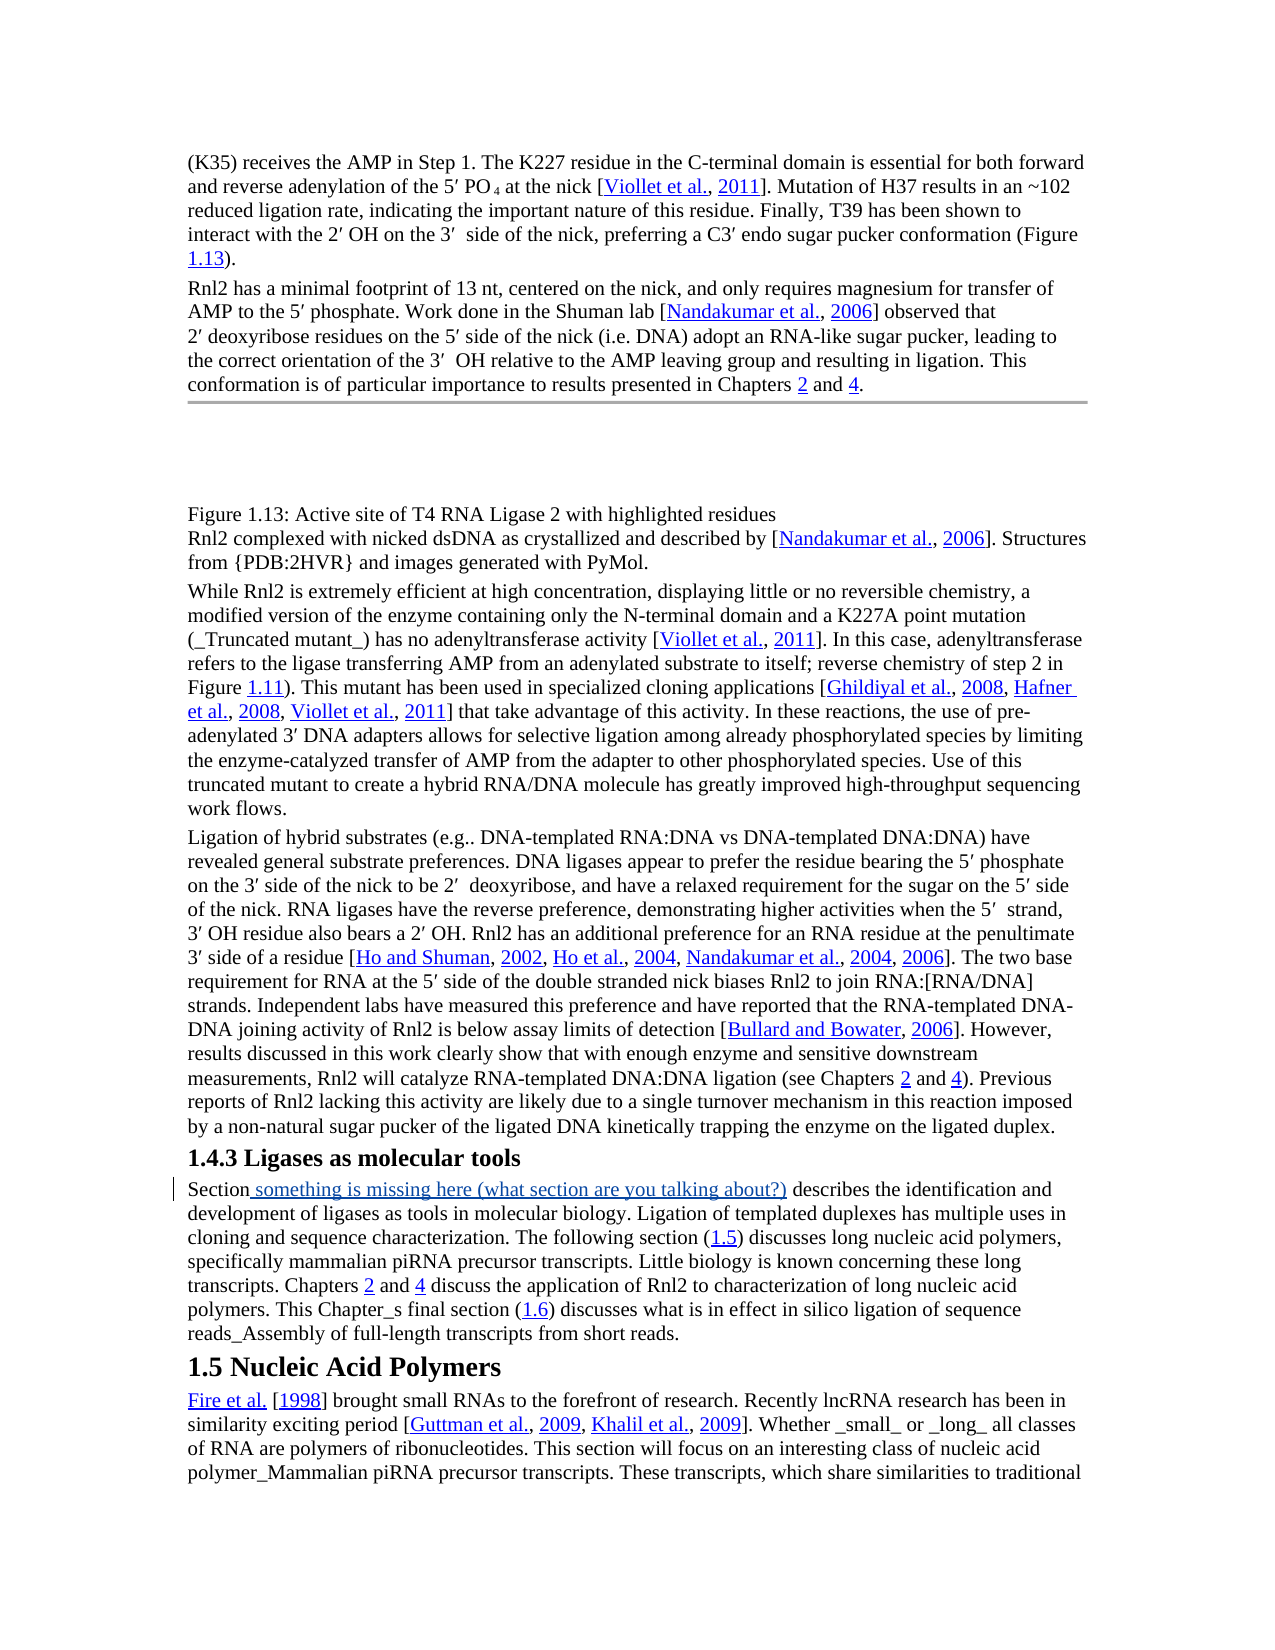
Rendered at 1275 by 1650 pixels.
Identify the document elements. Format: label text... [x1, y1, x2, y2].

subtitle 1.4.3 Ligases as molecular tools [187, 1143, 1087, 1171]
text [187, 150, 1087, 270]
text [187, 1388, 1087, 1484]
text While Rnl2 is extremely efficient at high concentration, displaying little or no reversible chemistry, a modified version of the enzyme containing only the N-terminal domain and a K227A point mutation (_Truncated mutant_) has no adenyltransferase activity [Viollet et al., 2011]. In this case, adenyltransferase refers to the ligase transferring AMP from an adenylated substrate to itself; reverse chemistry of step 2 in Figure 1.11). This mutant has been used in specialized cloning applications [Ghildiyal et al., 2008, Hafner et al., 2008, Viollet et al., 2011] that take advantage of this activity. In these reactions, the use of pre-adenylated 3′ DNA adapters allows for selective ligation among already phosphorylated species by limiting the enzyme-catalyzed transfer of AMP from the adapter to other phosphorylated species. Use of this truncated mutant to create a hybrid RNA/DNA molecule has greatly improved high-throughput sequencing work flows. [187, 579, 1087, 820]
text Section describes the identification and development of ligases as tools in molecular biology. Ligation of templated duplexes has multiple uses in cloning and sequence characterization. The following section (1.5) discusses long nucleic acid polymers, specifically mammalian piRNA precursor transcripts. Little biology is known concerning these long transcripts. Chapters 2 and 4 discuss the application of Rnl2 to characterization of long nucleic acid polymers. This Chapter_s final section (1.6) discusses what is in effect in silico ligation of sequence reads_Assembly of full-length transcripts from short reads. [187, 1177, 1087, 1345]
text Ligation of hybrid substrates (e.g.. DNA-templated RNA:DNA vs DNA-templated DNA:DNA) have revealed general substrate preferences. DNA ligases appear to prefer the residue bearing the 5′ phosphate on the 3′ side of the nick to be 2′ deoxyribose, and have a relaxed requirement for the sugar on the 5′ side of the nick. RNA ligases have the reverse preference, demonstrating higher activities when the 5′ strand, 3′ OH residue also bears a 2′ OH. Rnl2 has an additional preference for an RNA residue at the penultimate 3′ side of a residue [Ho and Shuman, 2002, Ho et al., 2004, Nandakumar et al., 2004, 2006]. The two base requirement for RNA at the 5′ side of the double stranded nick biases Rnl2 to join RNA:[RNA/DNA] strands. Independent labs have measured this preference and have reported that the RNA-templated DNA-DNA joining activity of Rnl2 is below assay limits of detection [Bullard and Bowater, 2006]. However, results discussed in this work clearly show that with enough enzyme and sensitive downstream measurements, Rnl2 will catalyze RNA-templated DNA:DNA ligation (see Chapters 2 and 4). Previous reports of Rnl2 lacking this activity are likely due to a single turnover mechanism in this reaction imposed by a non-natural sugar pucker of the ligated DNA kinetically trapping the enzyme on the ligated duplex. [187, 825, 1087, 1138]
text Figure 1.13: Active site of T4 RNA Ligase 2 with highlighted residues Rnl2 complexed with nicked dsDNA as crystallized and described by [Nandakumar et al., 2006]. Structures from {PDB:2HVR} and images generated with PyMol. [187, 502, 1087, 574]
text Rnl2 has a minimal footprint of 13 nt, centered on the nick, and only requires magnesium for transfer of AMP to the 5′ phosphate. Work done in the Shuman lab [Nandakumar et al., 2006] observed that 2′ deoxyribose residues on the 5′ side of the nick (i.e. DNA) adopt an RNA-like sugar pucker, leading to the correct orientation of the 3′ OH relative to the AMP leaving group and resulting in ligation. This conformation is of particular importance to results presented in Chapters 2 and 4. [187, 275, 1087, 396]
subtitle 1.5 Nucleic Acid Polymers [187, 1350, 1087, 1382]
